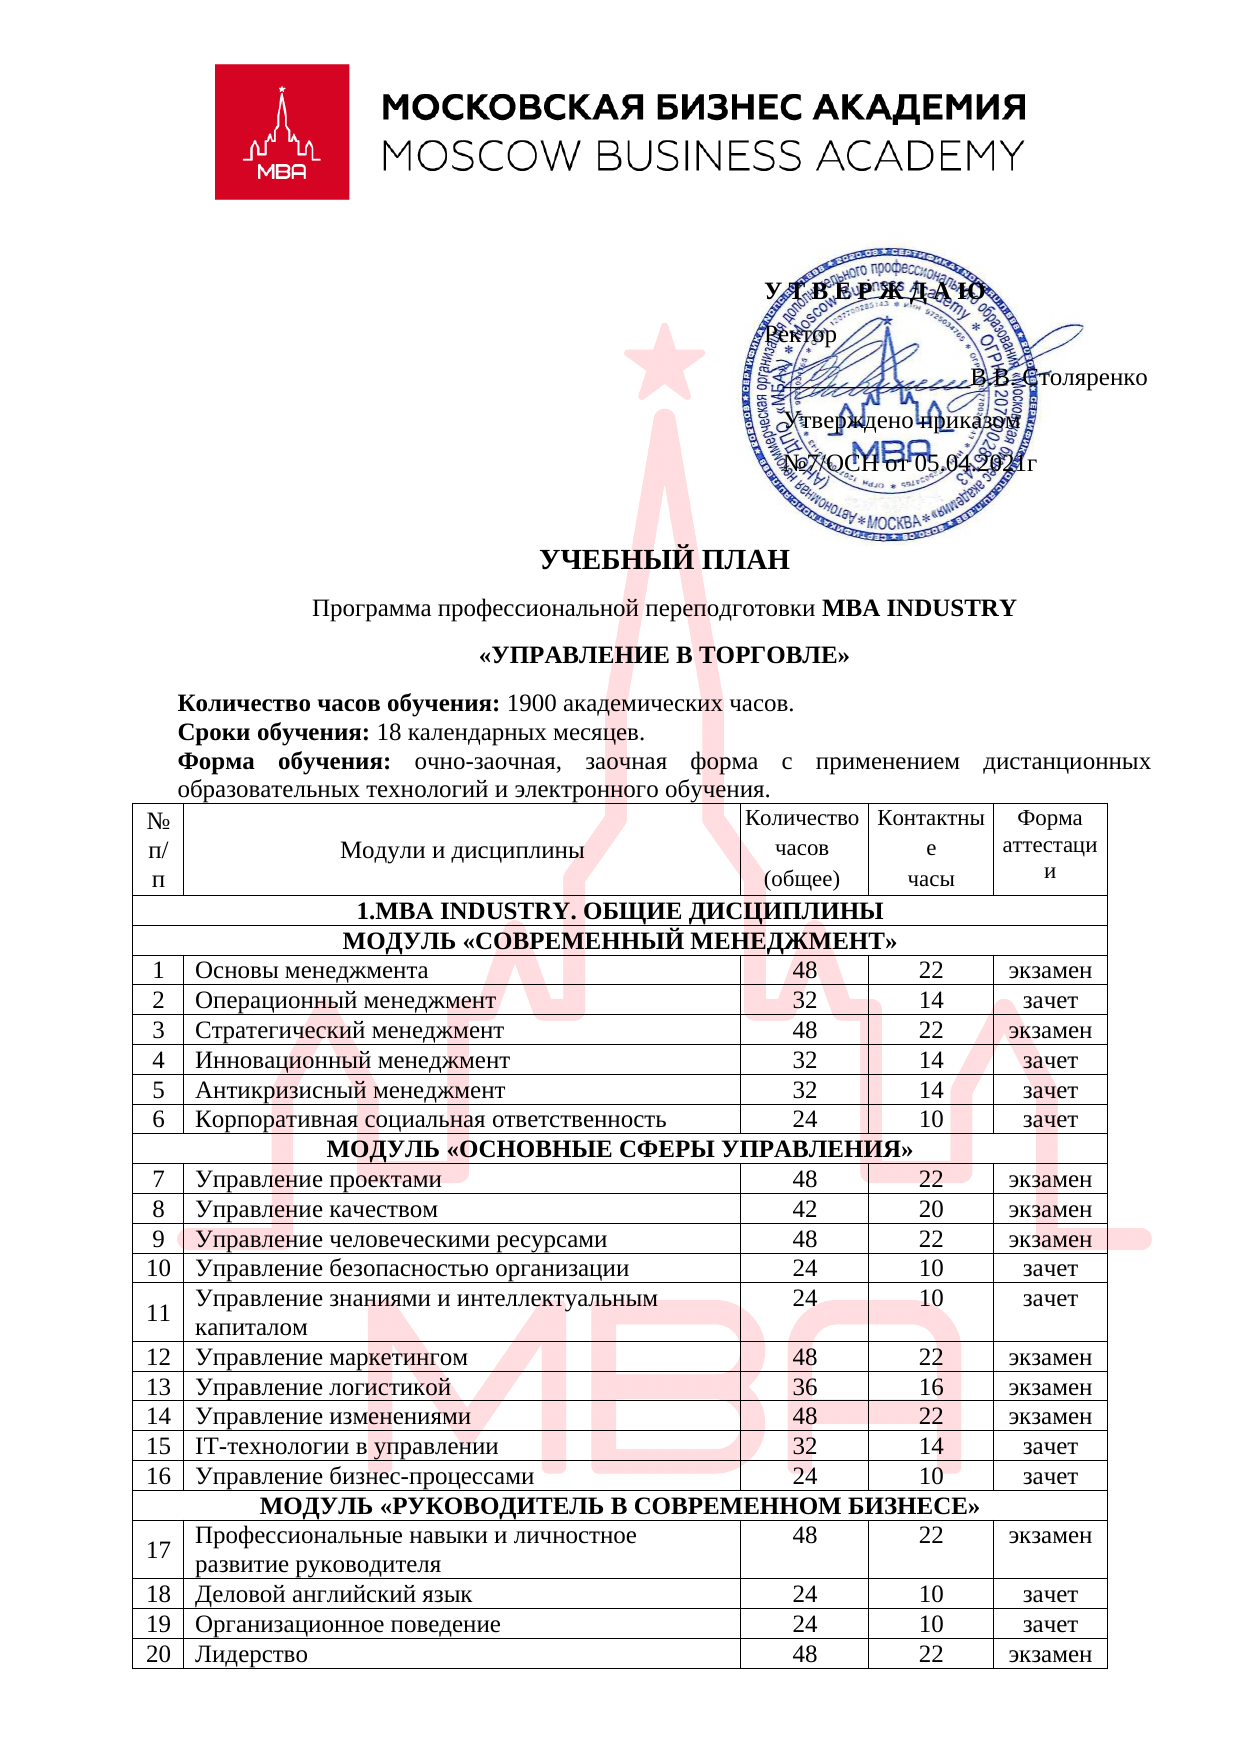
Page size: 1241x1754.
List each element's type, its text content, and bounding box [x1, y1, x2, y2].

table_cell Управление изменениями [184, 1401, 740, 1430]
table_cell Антикризисный менеджмент [184, 1075, 740, 1103]
text Форма обучения: очно-заочная, заочная форма с применением дистанционных образовательных технологий и электронного обучения. [177, 746, 1152, 803]
table_cell 32 [741, 1045, 868, 1074]
table_cell 32 [741, 1431, 868, 1460]
table_cell зачет [994, 1609, 1107, 1638]
table_cell Управление логистикой [184, 1372, 740, 1400]
table_cell 10 [869, 1461, 993, 1490]
table_cell 48 [741, 1342, 868, 1371]
table_cell 32 [741, 1075, 868, 1103]
text УЧЕБНЫЙ ПЛАН [177, 542, 1152, 576]
table_cell 48 [741, 1639, 868, 1667]
table_cell МОДУЛЬ «ОСНОВНЫЕ СФЕРЫ УПРАВЛЕНИЯ» [133, 1134, 1107, 1163]
table_cell МОДУЛЬ «РУКОВОДИТЕЛЬ В СОВРЕМЕННОМ БИЗНЕСЕ» [133, 1491, 1107, 1519]
table_cell 22 [869, 1342, 993, 1371]
table_cell 36 [741, 1372, 868, 1400]
table_header Форма аттестации [994, 804, 1107, 895]
table_header № п/п [133, 804, 183, 895]
table_cell 4 [133, 1045, 183, 1074]
table_cell 10 [869, 1579, 993, 1608]
table_cell 3 [133, 1015, 183, 1044]
table_cell 10 [869, 1283, 993, 1341]
table_cell экзамен [994, 1164, 1107, 1193]
table_cell Управление маркетингом [184, 1342, 740, 1371]
table_cell 20 [869, 1194, 993, 1223]
table_cell 14 [869, 1045, 993, 1074]
table_cell зачет [994, 1105, 1107, 1133]
table_cell 1.MBA INDUSTRY. ОБЩИЕ ДИСЦИПЛИНЫ [133, 896, 1107, 925]
table_cell зачет [994, 1579, 1107, 1608]
table_cell 10 [133, 1254, 183, 1282]
table_cell экзамен [994, 1015, 1107, 1044]
text Программа профессиональной переподготовки MBA INDUSTRY [177, 593, 1152, 622]
table_cell Лидерство [184, 1639, 740, 1667]
table_cell экзамен [994, 1194, 1107, 1223]
table_cell зачет [994, 1075, 1107, 1103]
table_cell зачет [994, 1461, 1107, 1490]
table_cell экзамен [994, 1639, 1107, 1667]
table_cell Управление человеческими ресурсами [184, 1224, 740, 1252]
table_cell 48 [741, 1401, 868, 1430]
table_cell 24 [741, 1105, 868, 1133]
table_header Количество часов (общее) [741, 804, 868, 895]
table_cell 32 [741, 985, 868, 1014]
table_cell Управление проектами [184, 1164, 740, 1193]
table_cell 1 [133, 956, 183, 984]
table_cell 48 [741, 956, 868, 984]
table_cell Операционный менеджмент [184, 985, 740, 1014]
table_cell зачет [994, 1431, 1107, 1460]
table_cell 42 [741, 1194, 868, 1223]
table_cell 10 [869, 1254, 993, 1282]
table_cell экзамен [994, 1372, 1107, 1400]
table_cell 22 [869, 956, 993, 984]
table_cell Управление знаниями и интеллектуальным капиталом [184, 1283, 740, 1341]
table_cell экзамен [994, 1521, 1107, 1578]
table_cell 14 [869, 985, 993, 1014]
table_cell 22 [869, 1224, 993, 1252]
table_cell Организационное поведение [184, 1609, 740, 1638]
text «УПРАВЛЕНИЕ В ТОРГОВЛЕ» [177, 641, 1152, 669]
table_cell 24 [741, 1283, 868, 1341]
table_cell 13 [133, 1372, 183, 1400]
picture [729, 233, 1085, 542]
table_cell 24 [741, 1461, 868, 1490]
table_cell 15 [133, 1431, 183, 1460]
table_cell 17 [133, 1521, 183, 1578]
text Сроки обучения: 18 календарных месяцев. [177, 717, 1152, 746]
table_cell 9 [133, 1224, 183, 1252]
table_cell Стратегический менеджмент [184, 1015, 740, 1044]
picture [0, 32, 1239, 230]
table_cell 6 [133, 1105, 183, 1133]
table_cell Управление качеством [184, 1194, 740, 1223]
table_cell 48 [741, 1015, 868, 1044]
table_cell зачет [994, 985, 1107, 1014]
table_cell 22 [869, 1164, 993, 1193]
table_cell Корпоративная социальная ответственность [184, 1105, 740, 1133]
table_cell 24 [741, 1579, 868, 1608]
table_cell 22 [869, 1015, 993, 1044]
table_cell 48 [741, 1164, 868, 1193]
table_header Модули и дисциплины [184, 804, 740, 895]
table_cell 11 [133, 1283, 183, 1341]
table_cell 14 [869, 1431, 993, 1460]
table_cell Основы менеджмента [184, 956, 740, 984]
table_cell Управление безопасностью организации [184, 1254, 740, 1282]
table_cell 18 [133, 1579, 183, 1608]
table_header У Т В Е Р Ж Д А Ю Ректор _______________В.В. Столяренко Утверждено приказом №7/ОСН от 05.04.2021г [753, 234, 1151, 542]
table_cell зачет [994, 1045, 1107, 1074]
table_cell Деловой английский язык [184, 1579, 740, 1608]
table_cell Инновационный менеджмент [184, 1045, 740, 1074]
table_cell 22 [869, 1401, 993, 1430]
table_cell 16 [869, 1372, 993, 1400]
table_cell 19 [133, 1609, 183, 1638]
table_cell 24 [741, 1254, 868, 1282]
table_cell 2 [133, 985, 183, 1014]
table_cell экзамен [994, 1401, 1107, 1430]
text Количество часов обучения: 1900 академических часов. [177, 688, 1152, 717]
table_cell экзамен [994, 1224, 1107, 1252]
table_cell 8 [133, 1194, 183, 1223]
table_cell 10 [869, 1609, 993, 1638]
table_cell 14 [869, 1075, 993, 1103]
table_cell 48 [741, 1224, 868, 1252]
table_cell 48 [741, 1521, 868, 1578]
table_cell экзамен [994, 1342, 1107, 1371]
table_header Контактные часы [869, 804, 993, 895]
table_cell Управление бизнес-процессами [184, 1461, 740, 1490]
table_cell 16 [133, 1461, 183, 1490]
table_cell Профессиональные навыки и личностное развитие руководителя [184, 1521, 740, 1578]
table_cell 7 [133, 1164, 183, 1193]
table_cell 5 [133, 1075, 183, 1103]
table_cell 14 [133, 1401, 183, 1430]
table_cell зачет [994, 1254, 1107, 1282]
table_cell МОДУЛЬ «СОВРЕМЕННЫЙ МЕНЕДЖМЕНТ» [133, 926, 1107, 954]
table_cell 24 [741, 1609, 868, 1638]
table_cell 10 [869, 1105, 993, 1133]
table_cell 22 [869, 1639, 993, 1667]
table_cell зачет [994, 1283, 1107, 1341]
table_cell IT-технологии в управлении [184, 1431, 740, 1460]
table_cell 12 [133, 1342, 183, 1371]
table_cell 22 [869, 1521, 993, 1578]
table_cell экзамен [994, 956, 1107, 984]
table_cell 20 [133, 1639, 183, 1667]
